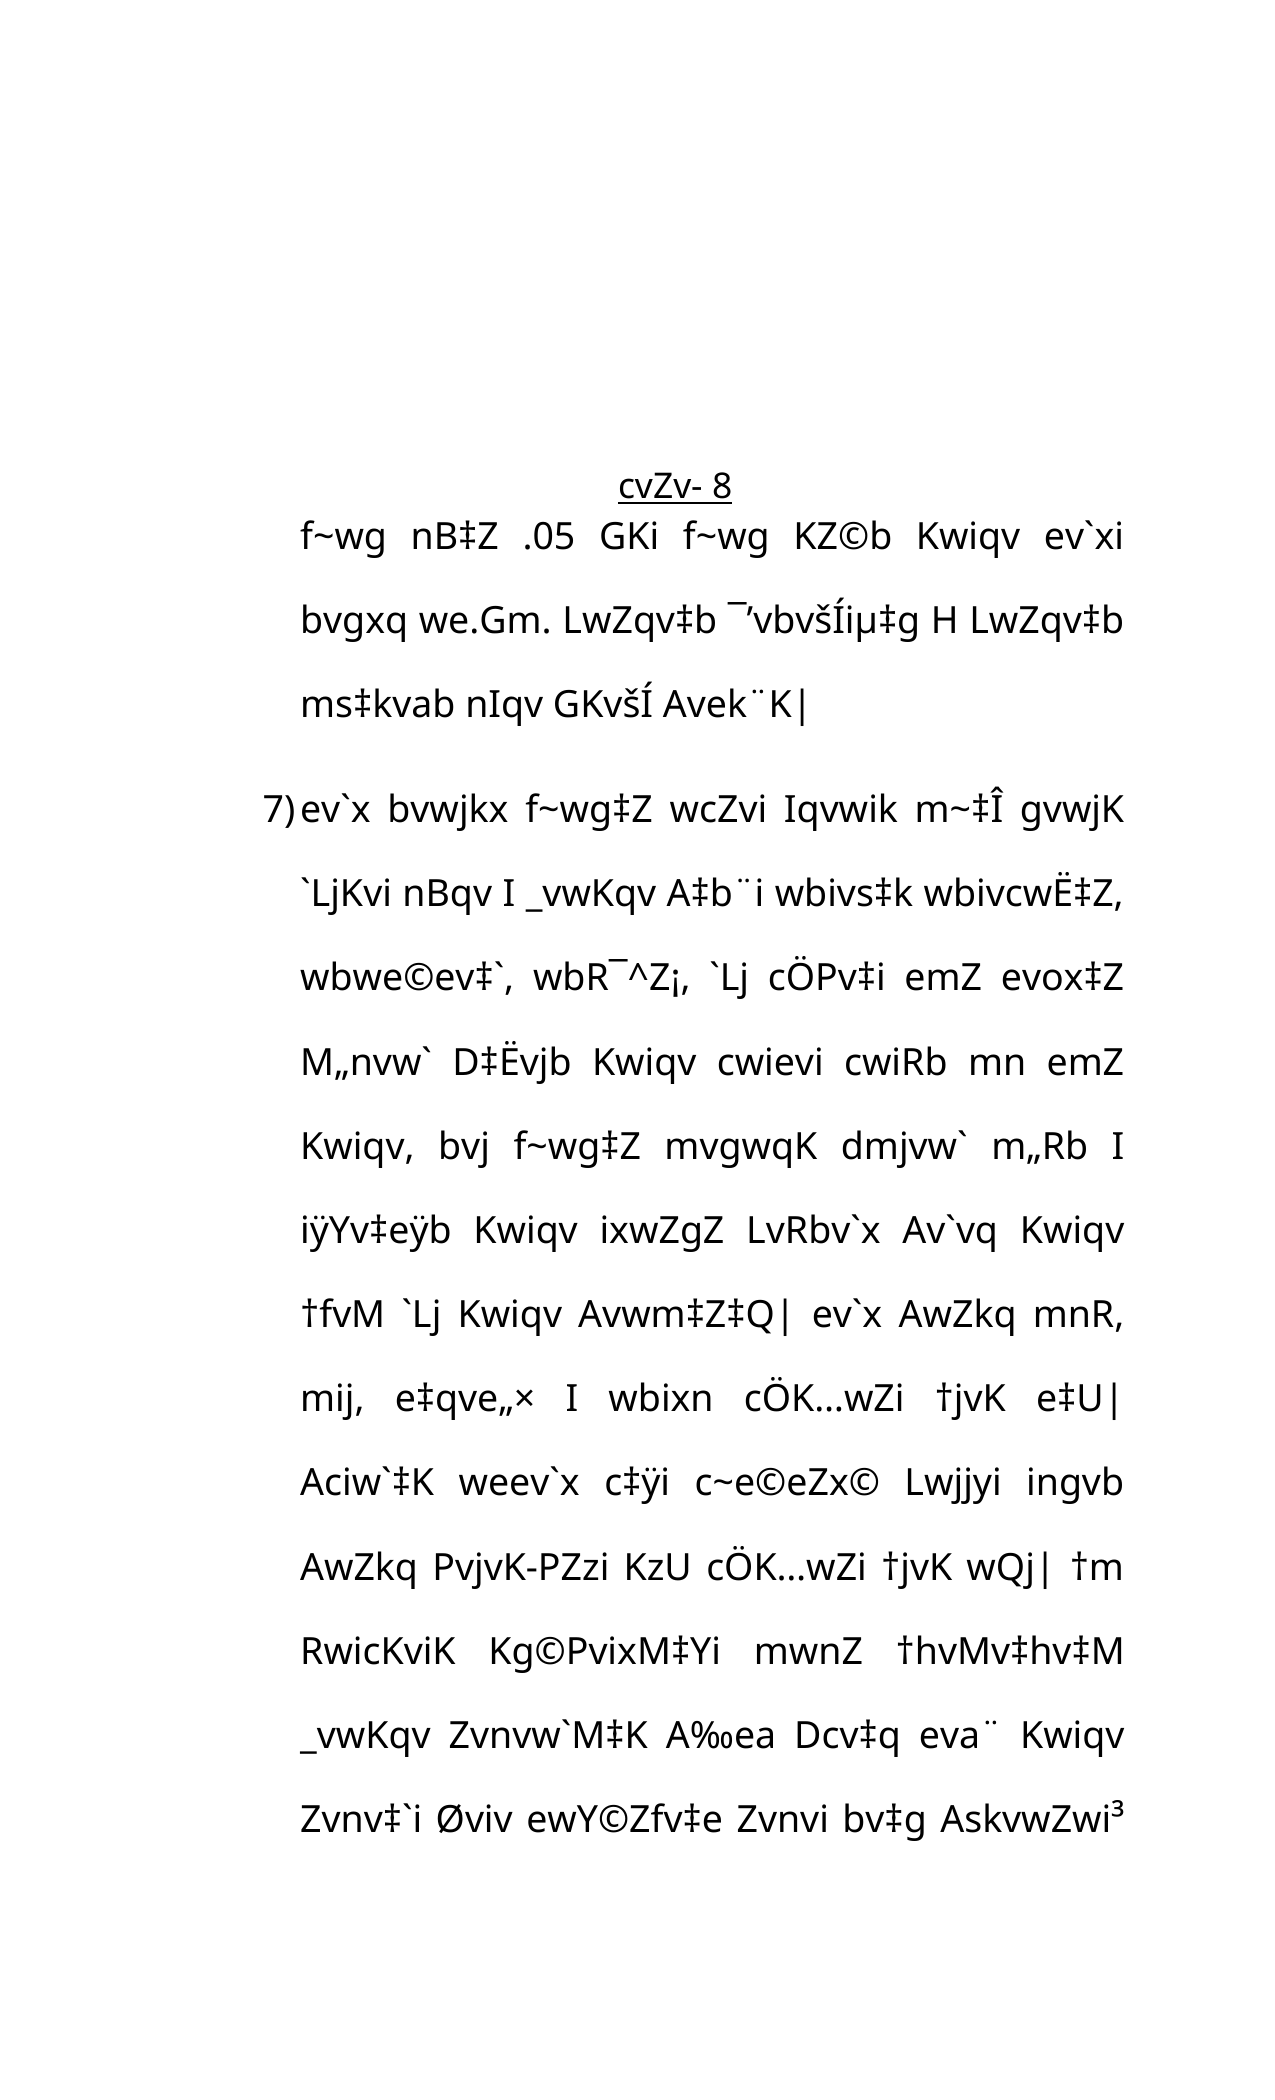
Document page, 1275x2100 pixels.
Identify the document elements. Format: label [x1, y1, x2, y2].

list [262, 509, 1125, 728]
list [262, 782, 1125, 1843]
